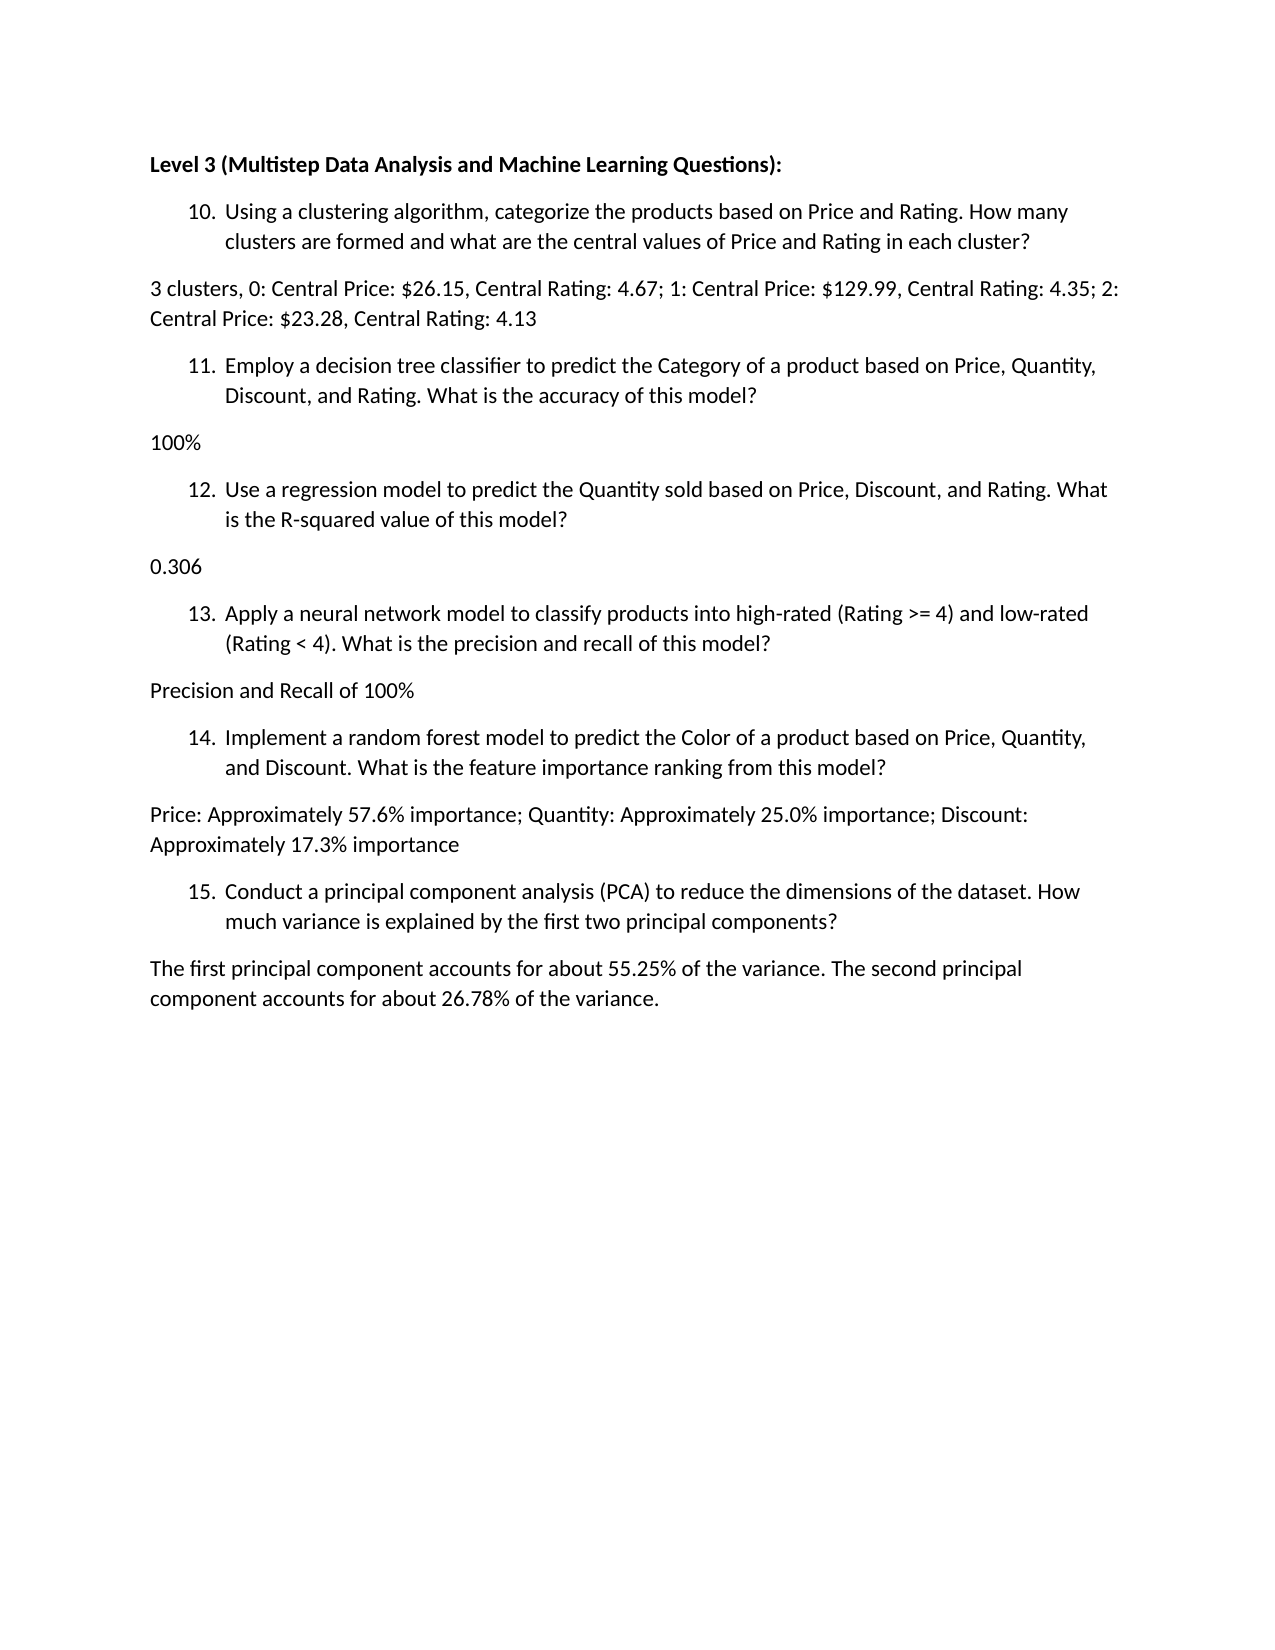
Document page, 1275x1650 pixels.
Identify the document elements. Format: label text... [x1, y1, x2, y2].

text Precision and Recall of 100% [150, 676, 1125, 704]
text Price: Approximately 57.6% importance; Quantity: Approximately 25.0% importance; Discount: Approximately 17.3% importance [150, 800, 1125, 858]
list Apply a neural network model to classify products into high-rated (Rating >= 4) and low-rated (Rating < 4). What is the precision and recall of this model? [187, 599, 1125, 657]
text 3 clusters, 0: Central Price: $26.15, Central Rating: 4.67; 1: Central Price: $129.99, Central Rating: 4.35; 2: Central Price: $23.28, Central Rating: 4.13 [150, 274, 1125, 332]
list Use a regression model to predict the Quantity sold based on Price, Discount, and Rating. What is the R-squared value of this model? [187, 475, 1125, 533]
text 100% [150, 428, 1125, 456]
text The first principal component accounts for about 55.25% of the variance. The second principal component accounts for about 26.78% of the variance. [150, 954, 1125, 1012]
text Level 3 (Multistep Data Analysis and Machine Learning Questions): [150, 150, 1125, 178]
list Employ a decision tree classifier to predict the Category of a product based on Price, Quantity, Discount, and Rating. What is the accuracy of this model? [187, 351, 1125, 409]
text 0.306 [150, 552, 1125, 580]
list Using a clustering algorithm, categorize the products based on Price and Rating. How many clusters are formed and what are the central values of Price and Rating in each cluster? [187, 197, 1125, 255]
list Implement a random forest model to predict the Color of a product based on Price, Quantity, and Discount. What is the feature importance ranking from this model? [187, 723, 1125, 781]
list Conduct a principal component analysis (PCA) to reduce the dimensions of the dataset. How much variance is explained by the first two principal components? [187, 877, 1125, 935]
